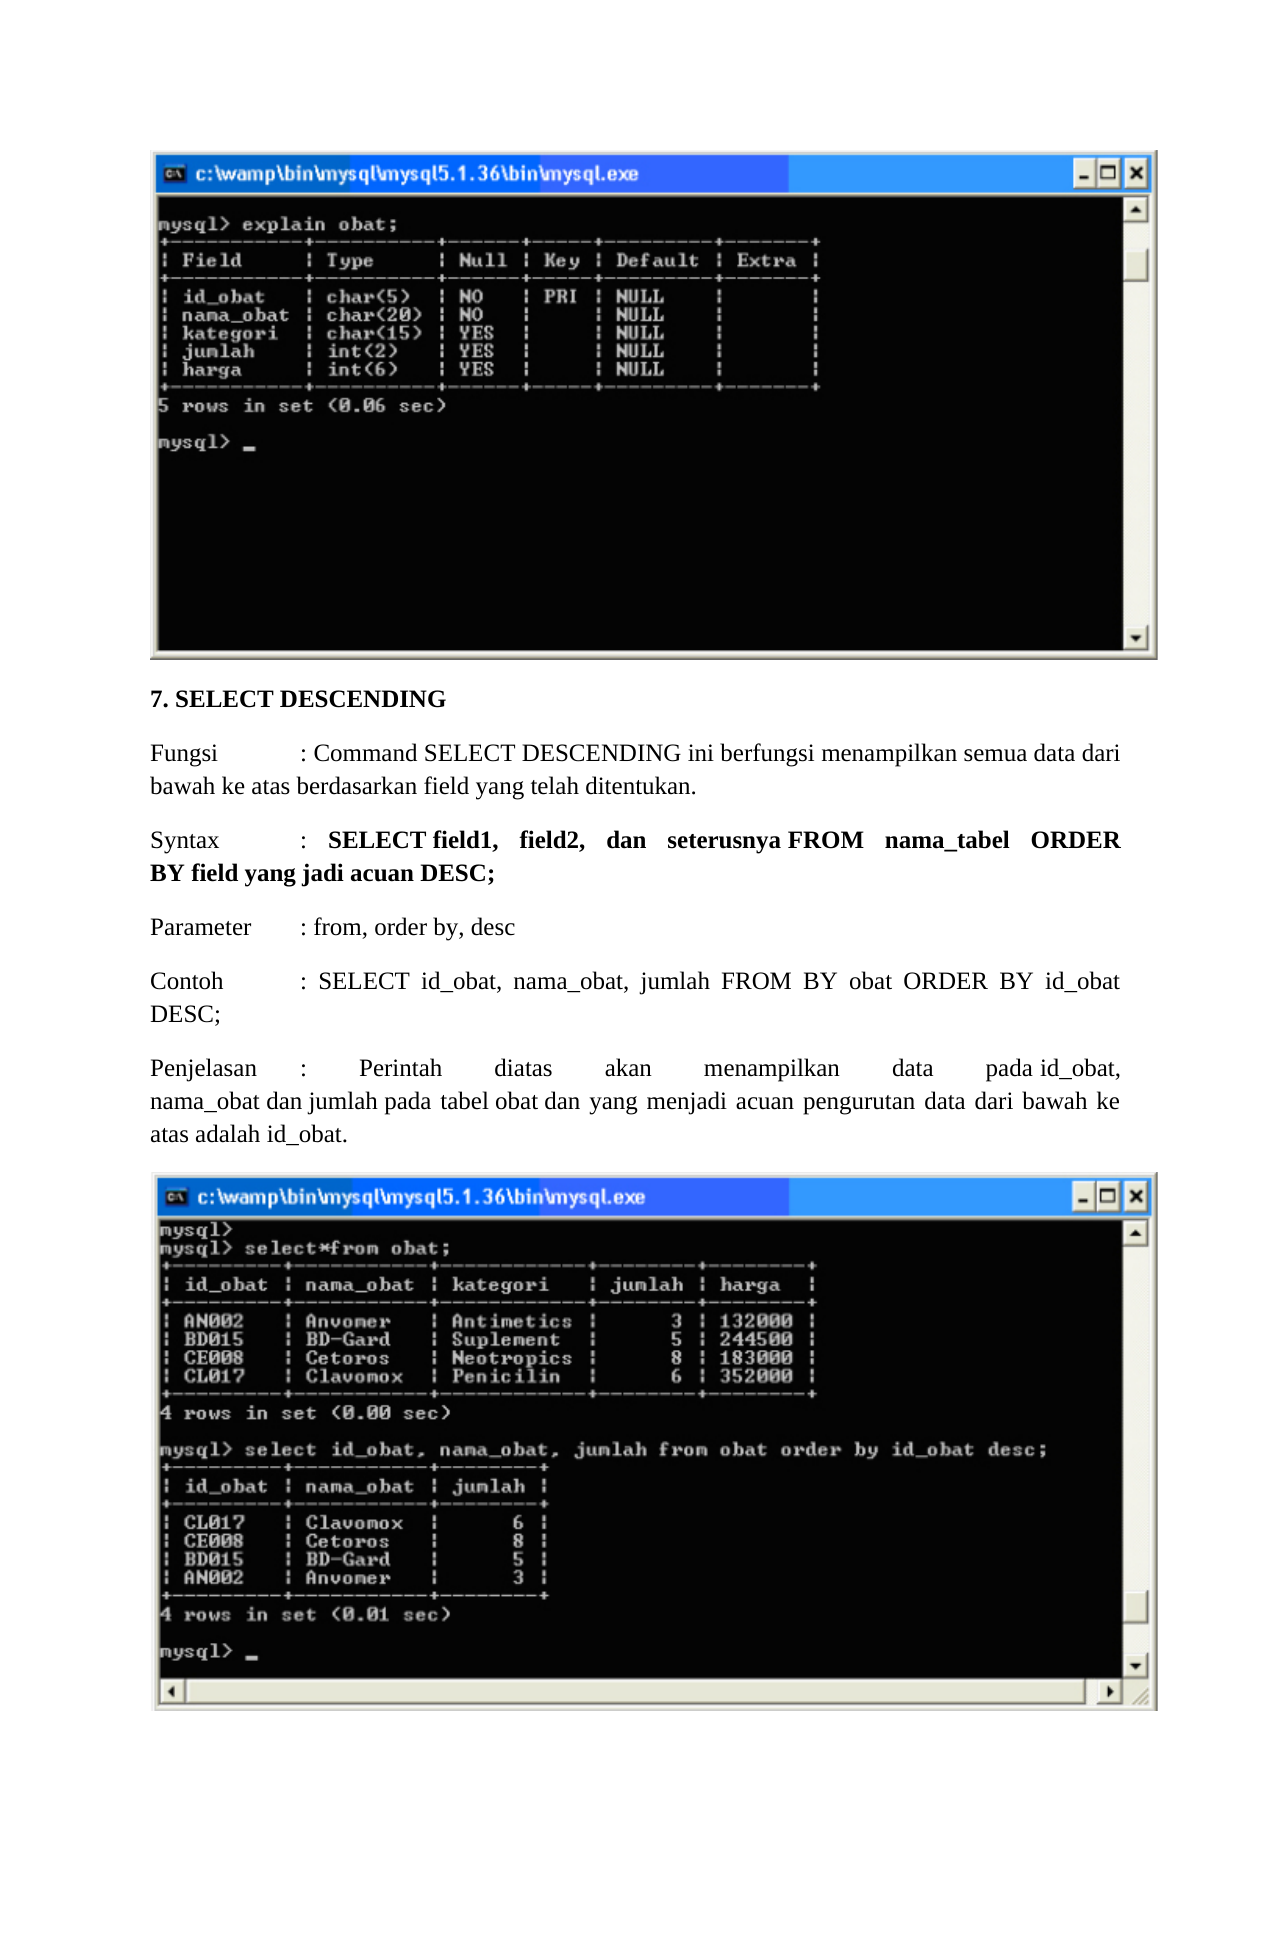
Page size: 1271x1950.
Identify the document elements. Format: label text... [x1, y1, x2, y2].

picture [150, 1172, 1158, 1711]
text 7. SELECT DESCENDING [150, 684, 1121, 713]
text Penjelasan : Perintah diatas akan menampilkan data pada id_obat, nama_obat dan jumlah pada tabel obat dan yang menjadi acuan pengurutan data dari bawah ke atas adalah id_obat. [150, 1053, 1121, 1147]
text Syntax : SELECT field1, field2, dan seterusnya FROM nama_tabel ORDER BY field yang jadi acuan DESC; [150, 825, 1121, 887]
picture [150, 150, 1158, 660]
text Contoh : SELECT id_obat, nama_obat, jumlah FROM BY obat ORDER BY id_obat DESC; [150, 966, 1121, 1028]
text Fungsi : Command SELECT DESCENDING ini berfungsi menampilkan semua data dari bawah ke atas berdasarkan field yang telah ditentukan. [150, 738, 1121, 800]
text Parameter : from, order by, desc [150, 912, 1121, 941]
